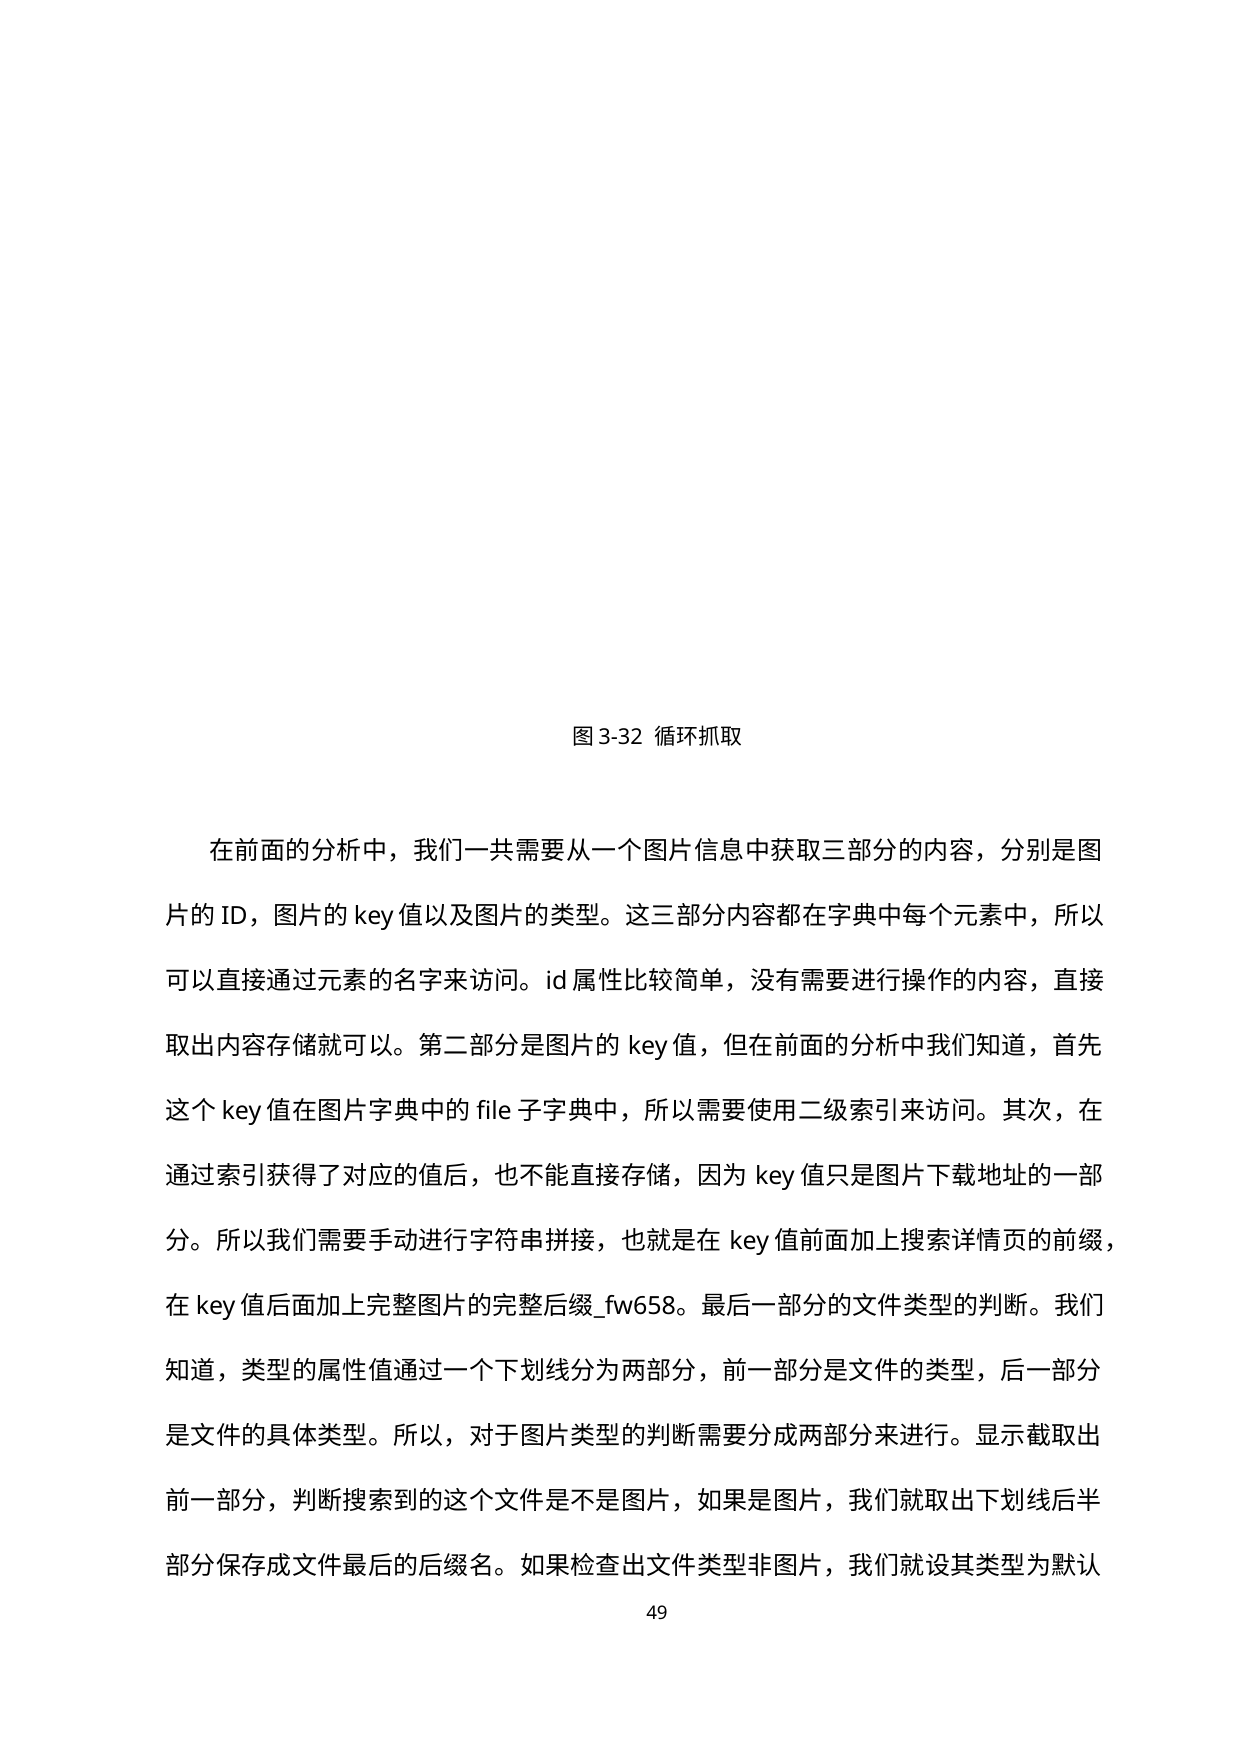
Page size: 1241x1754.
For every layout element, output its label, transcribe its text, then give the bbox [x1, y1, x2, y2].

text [165, 816, 1104, 1596]
subtitle 图3-32 循环抓取 [165, 718, 1104, 751]
